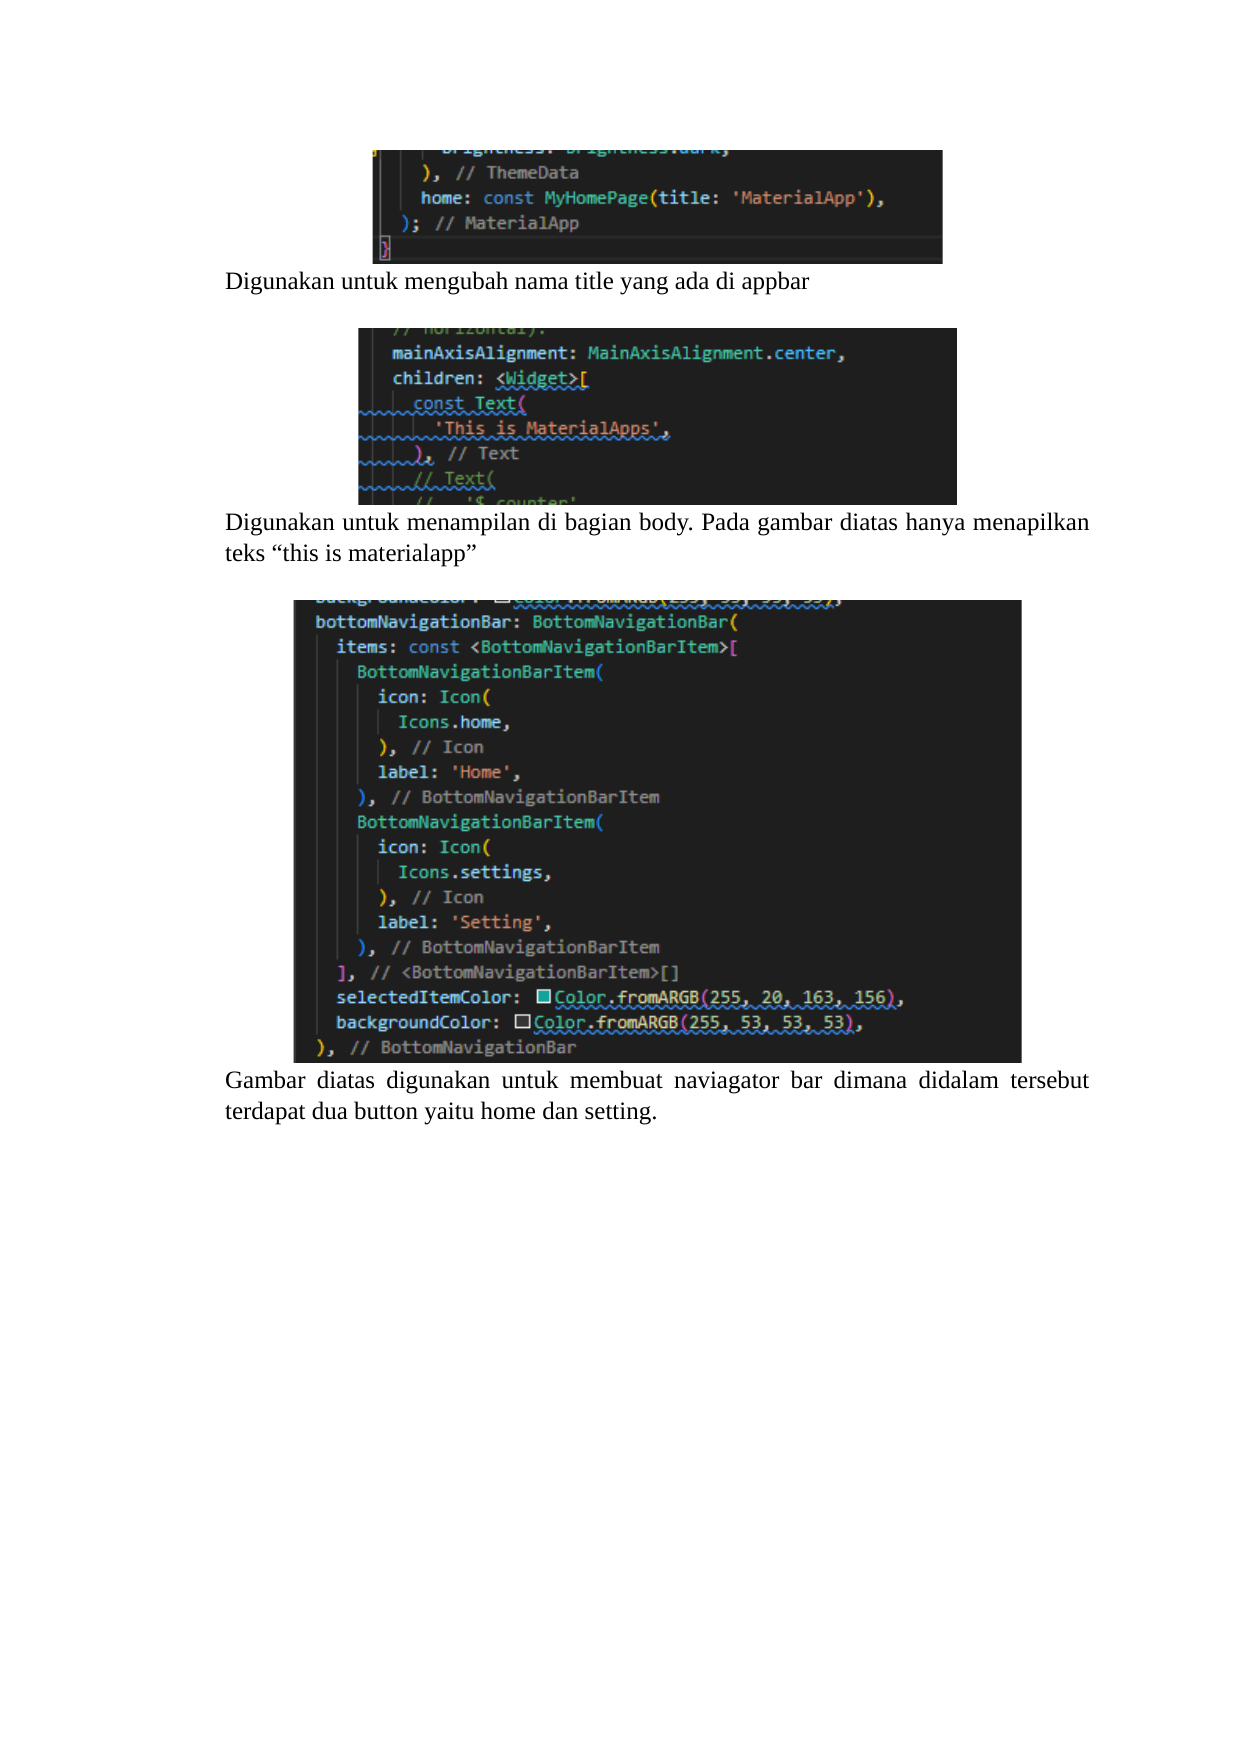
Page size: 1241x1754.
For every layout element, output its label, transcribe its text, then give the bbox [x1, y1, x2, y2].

list Digunakan untuk menampilan di bagian body. Pada gambar diatas hanya menapilkan teks “this is materialapp” [225, 507, 1090, 567]
list Digunakan untuk mengubah nama title yang ada di appbar [225, 266, 1090, 295]
picture [293, 600, 1022, 1063]
picture [372, 150, 943, 264]
list Gambar diatas digunakan untuk membuat naviagator bar dimana didalam tersebut terdapat dua button yaitu home dan setting. [225, 1065, 1090, 1125]
picture [358, 328, 957, 505]
